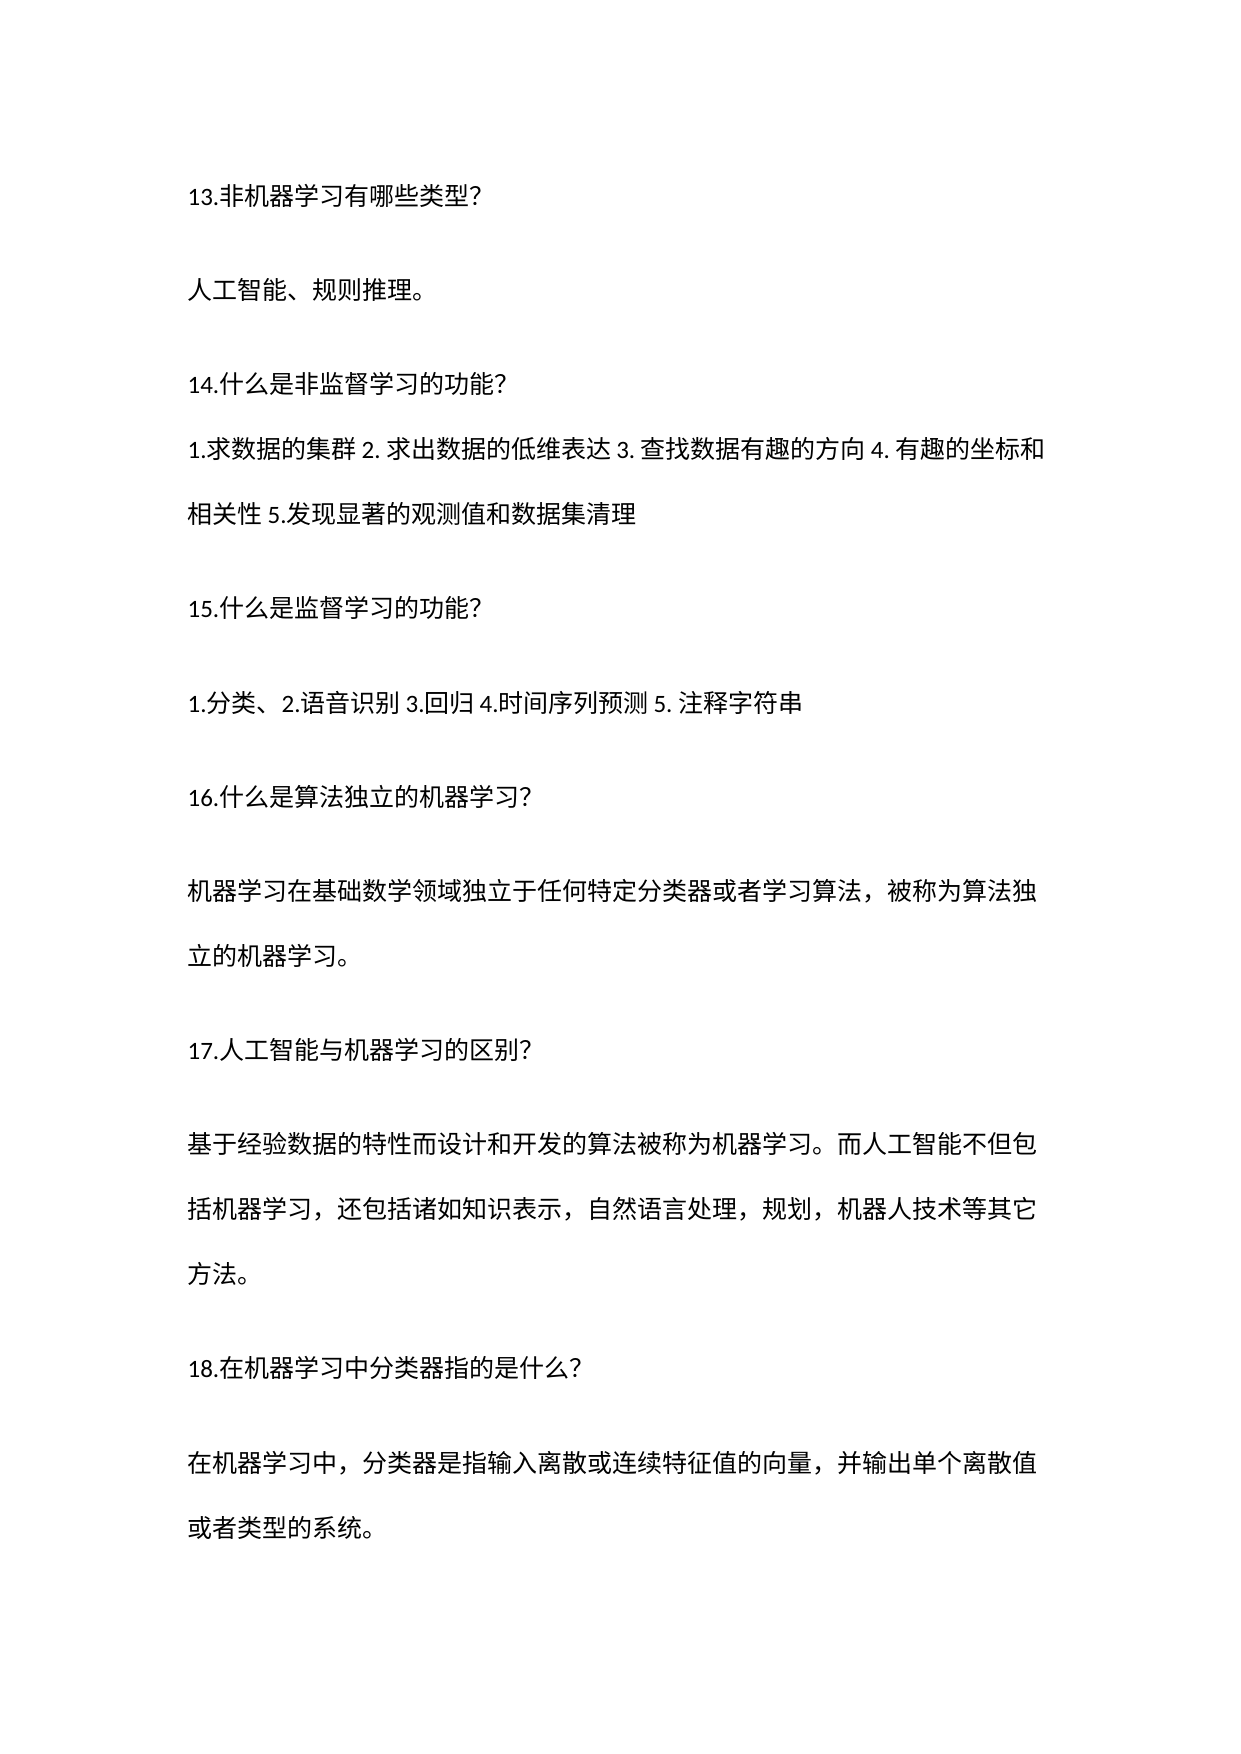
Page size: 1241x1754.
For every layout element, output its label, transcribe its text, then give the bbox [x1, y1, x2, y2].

text 18.在机器学习中分类器指的是什么？ [187, 1334, 1053, 1399]
text 17.人工智能与机器学习的区别？ [187, 1016, 1053, 1081]
text 14.什么是非监督学习的功能？ 1.求数据的集群2. 求出数据的低维表达3. 查找数据有趣的方向4. 有趣的坐标和相关性5.发现显著的观测值和数据集清理 [187, 350, 1053, 545]
text 15.什么是监督学习的功能？ [187, 574, 1053, 639]
text 在机器学习中，分类器是指输入离散或连续特征值的向量，并输出单个离散值或者类型的系统。 [187, 1429, 1053, 1559]
text 16.什么是算法独立的机器学习？ [187, 763, 1053, 828]
text 人工智能、规则推理。 [187, 256, 1053, 321]
text 基于经验数据的特性而设计和开发的算法被称为机器学习。而人工智能不但包括机器学习，还包括诸如知识表示，自然语言处理，规划，机器人技术等其它方法。 [187, 1110, 1053, 1305]
text 13.非机器学习有哪些类型？ [187, 162, 1053, 227]
text 1.分类、2.语音识别3.回归4.时间序列预测5. 注释字符串 [187, 669, 1053, 734]
text 机器学习在基础数学领域独立于任何特定分类器或者学习算法，被称为算法独立的机器学习。 [187, 857, 1053, 987]
